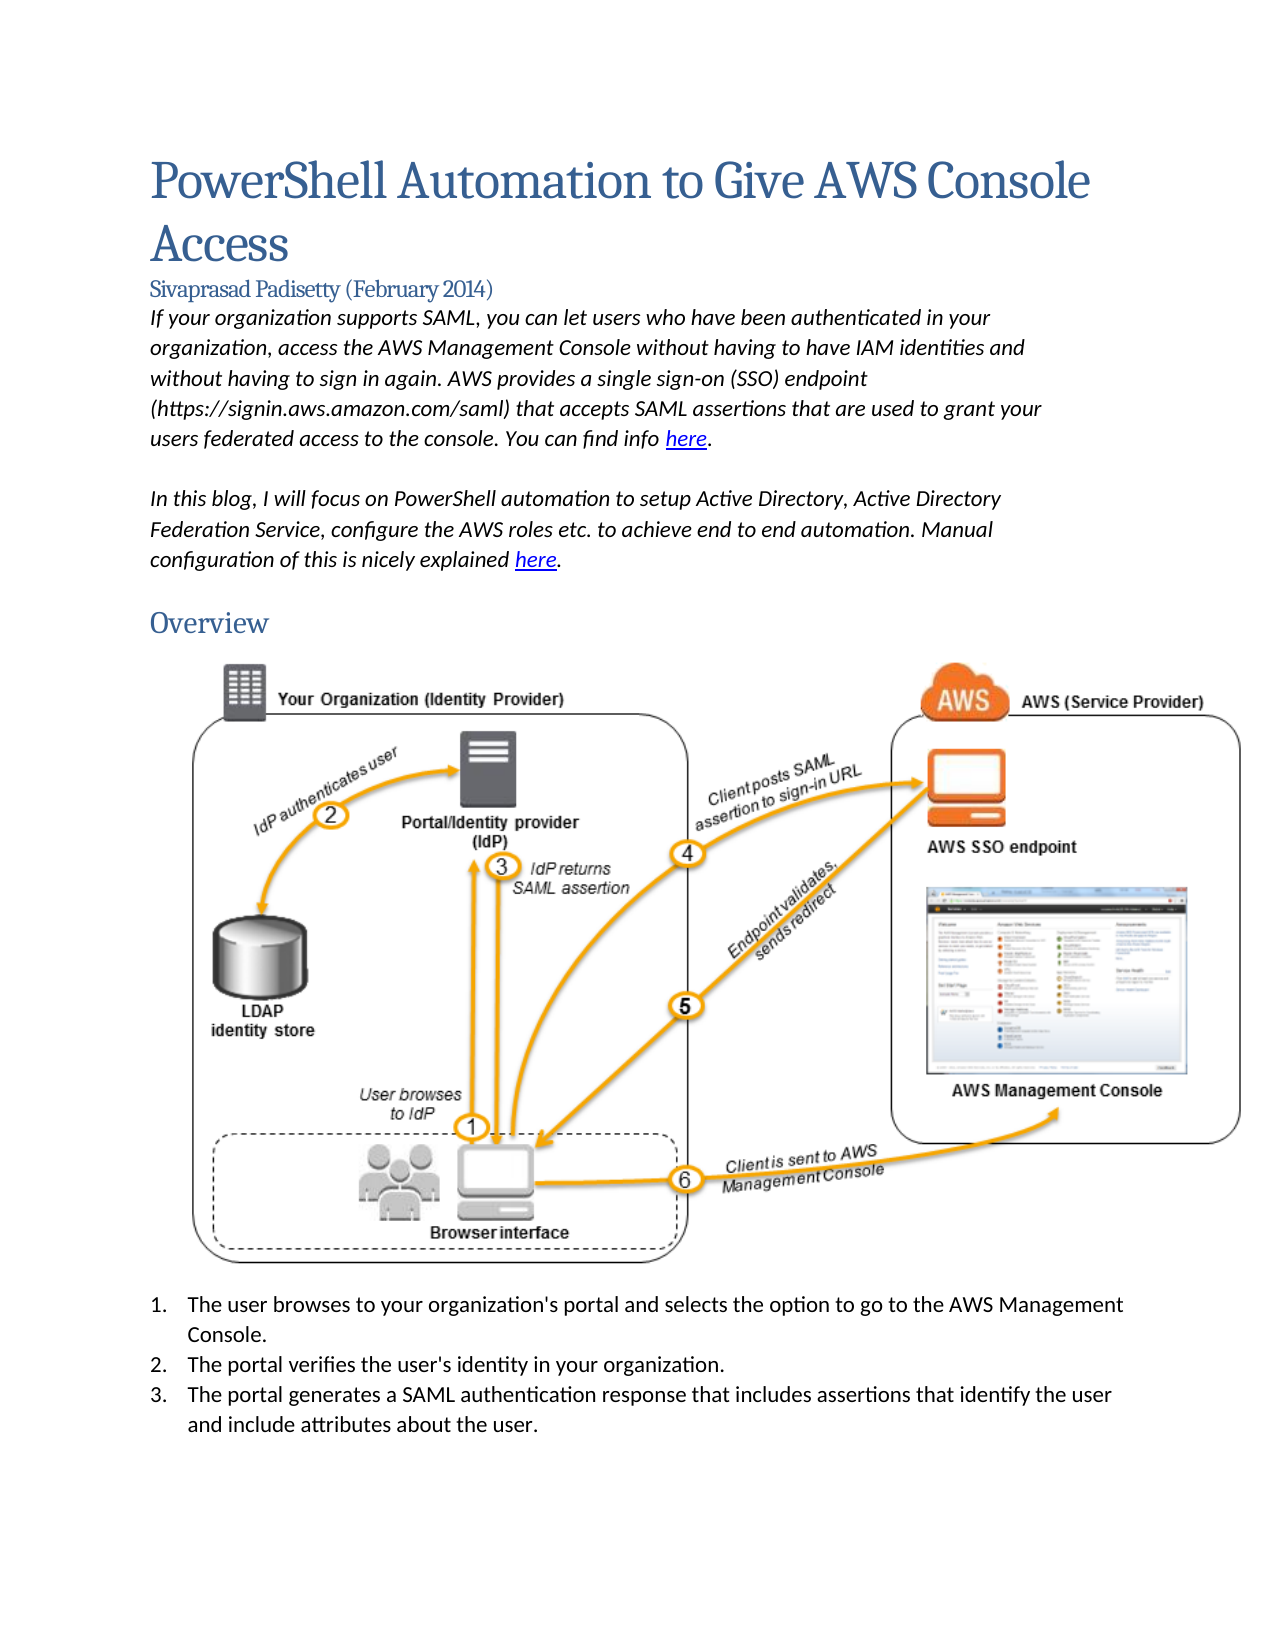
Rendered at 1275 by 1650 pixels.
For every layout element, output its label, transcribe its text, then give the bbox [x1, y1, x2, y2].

list The portal verifies the user's identity in your organization. [150, 1350, 1125, 1378]
picture [150, 641, 1260, 1288]
title PowerShell Automation to Give AWS Console Access [150, 150, 1125, 274]
text If your organization supports SAML, you can let users who have been authenticated in your organization, access the AWS Management Console without having to have IAM identities and without having to sign in again. AWS provides a single sign-on (SSO) endpoint (https://signin.aws.amazon.com/saml) that accepts SAML assertions that are used to grant your users federated access to the console. You can find info here. [150, 303, 1087, 452]
list The user browses to your organization's portal and selects the option to go to the AWS Management Console. [150, 1290, 1125, 1348]
subtitle Overview [150, 605, 1125, 641]
title Sivaprasad Padisetty (February 2014) [150, 274, 1125, 303]
text In this blog, I will focus on PowerShell automation to setup Active Directory, Active Directory Federation Service, configure the AWS roles etc. to achieve end to end automation. Manual configuration of this is nicely explained here. [150, 484, 1087, 573]
list The portal generates a SAML authentication response that includes assertions that identify the user and include attributes about the user. [150, 1380, 1125, 1439]
